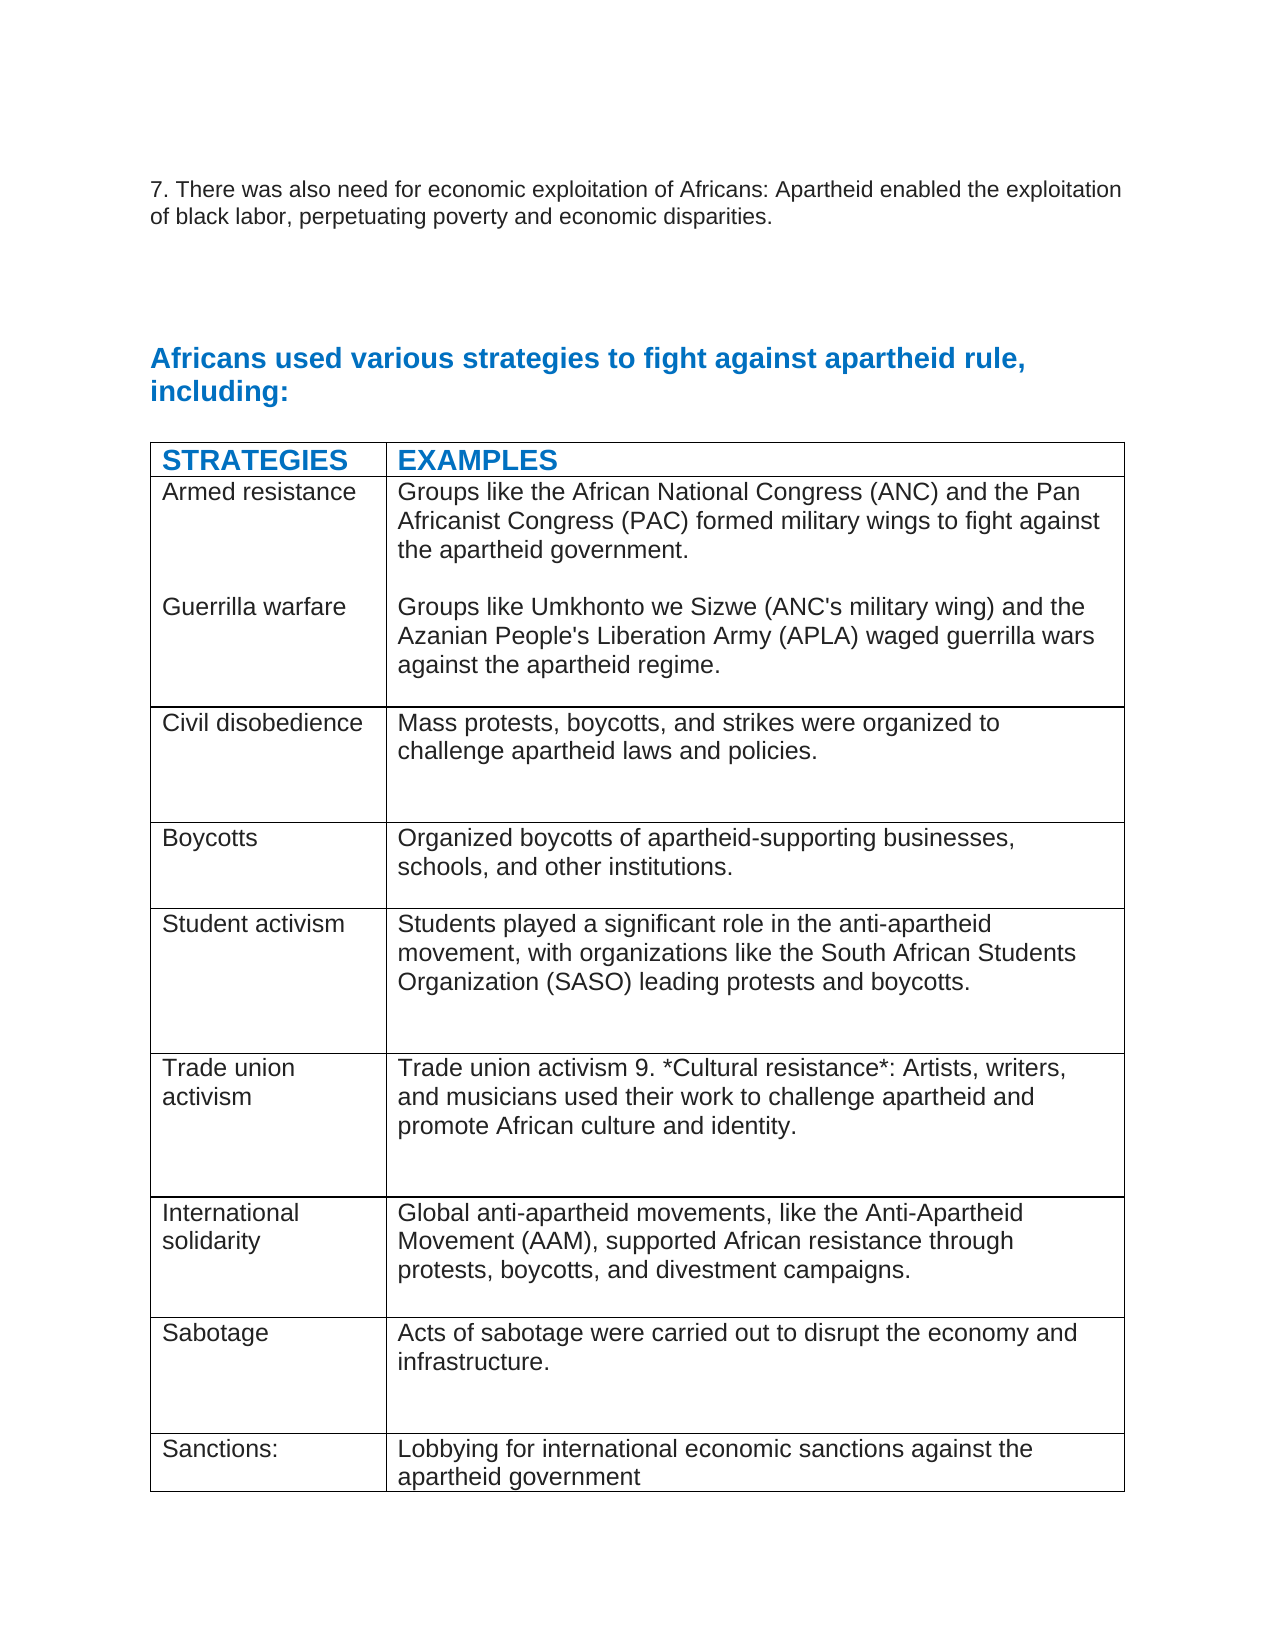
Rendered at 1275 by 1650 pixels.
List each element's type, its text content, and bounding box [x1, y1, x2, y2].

table_cell Sanctions: [151, 1434, 386, 1491]
table_header STRATEGIES [151, 443, 386, 476]
table_cell International solidarity [151, 1198, 386, 1317]
text Africans used various strategies to fight against apartheid rule, including: [150, 312, 1125, 408]
table_cell Boycotts [151, 823, 386, 908]
table_cell Armed resistance Guerrilla warfare [151, 477, 386, 706]
table_cell Civil disobedience [151, 708, 386, 822]
table_header EXAMPLES [387, 443, 1124, 476]
table_cell Lobbying for international economic sanctions against the apartheid government [387, 1434, 1124, 1491]
table_cell Global anti-apartheid movements, like the Anti-Apartheid Movement (AAM), supported African resistance through protests, boycotts, and divestment campaigns. [387, 1198, 1124, 1317]
table_cell Mass protests, boycotts, and strikes were organized to challenge apartheid laws and policies. [387, 708, 1124, 822]
table_cell Student activism [151, 909, 386, 1052]
table_cell Organized boycotts of apartheid-supporting businesses, schools, and other institutions. [387, 823, 1124, 908]
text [150, 150, 1125, 283]
table_cell Groups like the African National Congress (ANC) and the Pan Africanist Congress (PAC) formed military wings to fight against the apartheid government. Groups like Umkhonto we Sizwe (ANC's military wing) and the Azanian People's Liberation Army (APLA) waged guerrilla wars against the apartheid regime. [387, 477, 1124, 706]
table_cell Trade union activism 9. *Cultural resistance*: Artists, writers, and musicians used their work to challenge apartheid and promote African culture and identity. [387, 1054, 1124, 1196]
table_cell Acts of sabotage were carried out to disrupt the economy and infrastructure. [387, 1318, 1124, 1433]
table_cell Students played a significant role in the anti-apartheid movement, with organizations like the South African Students Organization (SASO) leading protests and boycotts. [387, 909, 1124, 1052]
table_cell Trade union activism [151, 1054, 386, 1196]
table_cell Sabotage [151, 1318, 386, 1433]
